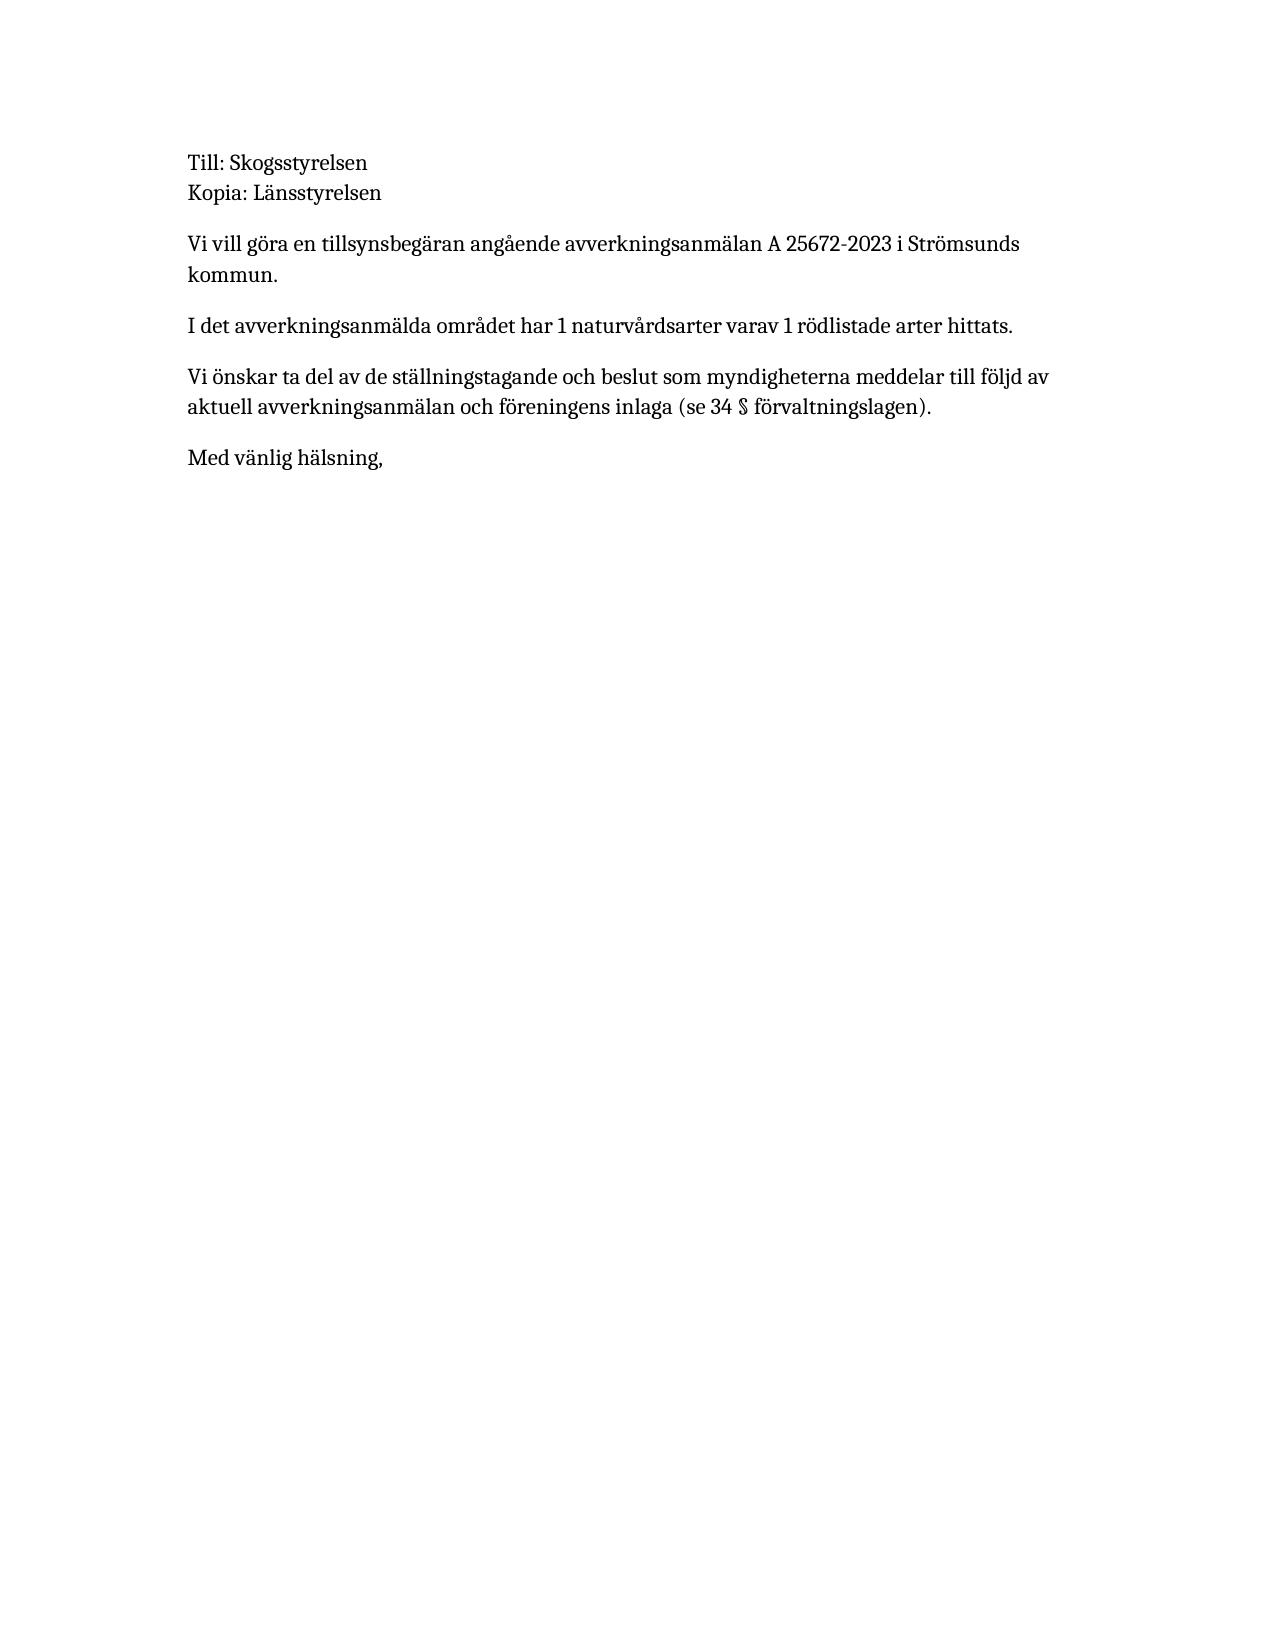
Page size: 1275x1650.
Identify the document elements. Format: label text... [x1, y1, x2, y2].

text Vi önskar ta del av de ställningstagande och beslut som myndigheterna meddelar till följd av aktuell avverkningsanmälan och föreningens inlaga (se 34 § förvaltningslagen). [187, 363, 1087, 420]
text Till: Skogsstyrelsen Kopia: Länsstyrelsen [187, 150, 1087, 207]
text Med vänlig hälsning, [187, 445, 1087, 501]
text Vi vill göra en tillsynsbegäran angående avverkningsanmälan A 25672-2023 i Strömsunds kommun. [187, 231, 1087, 288]
text I det avverkningsanmälda området har 1 naturvårdsarter varav 1 rödlistade arter hittats. [187, 312, 1087, 339]
